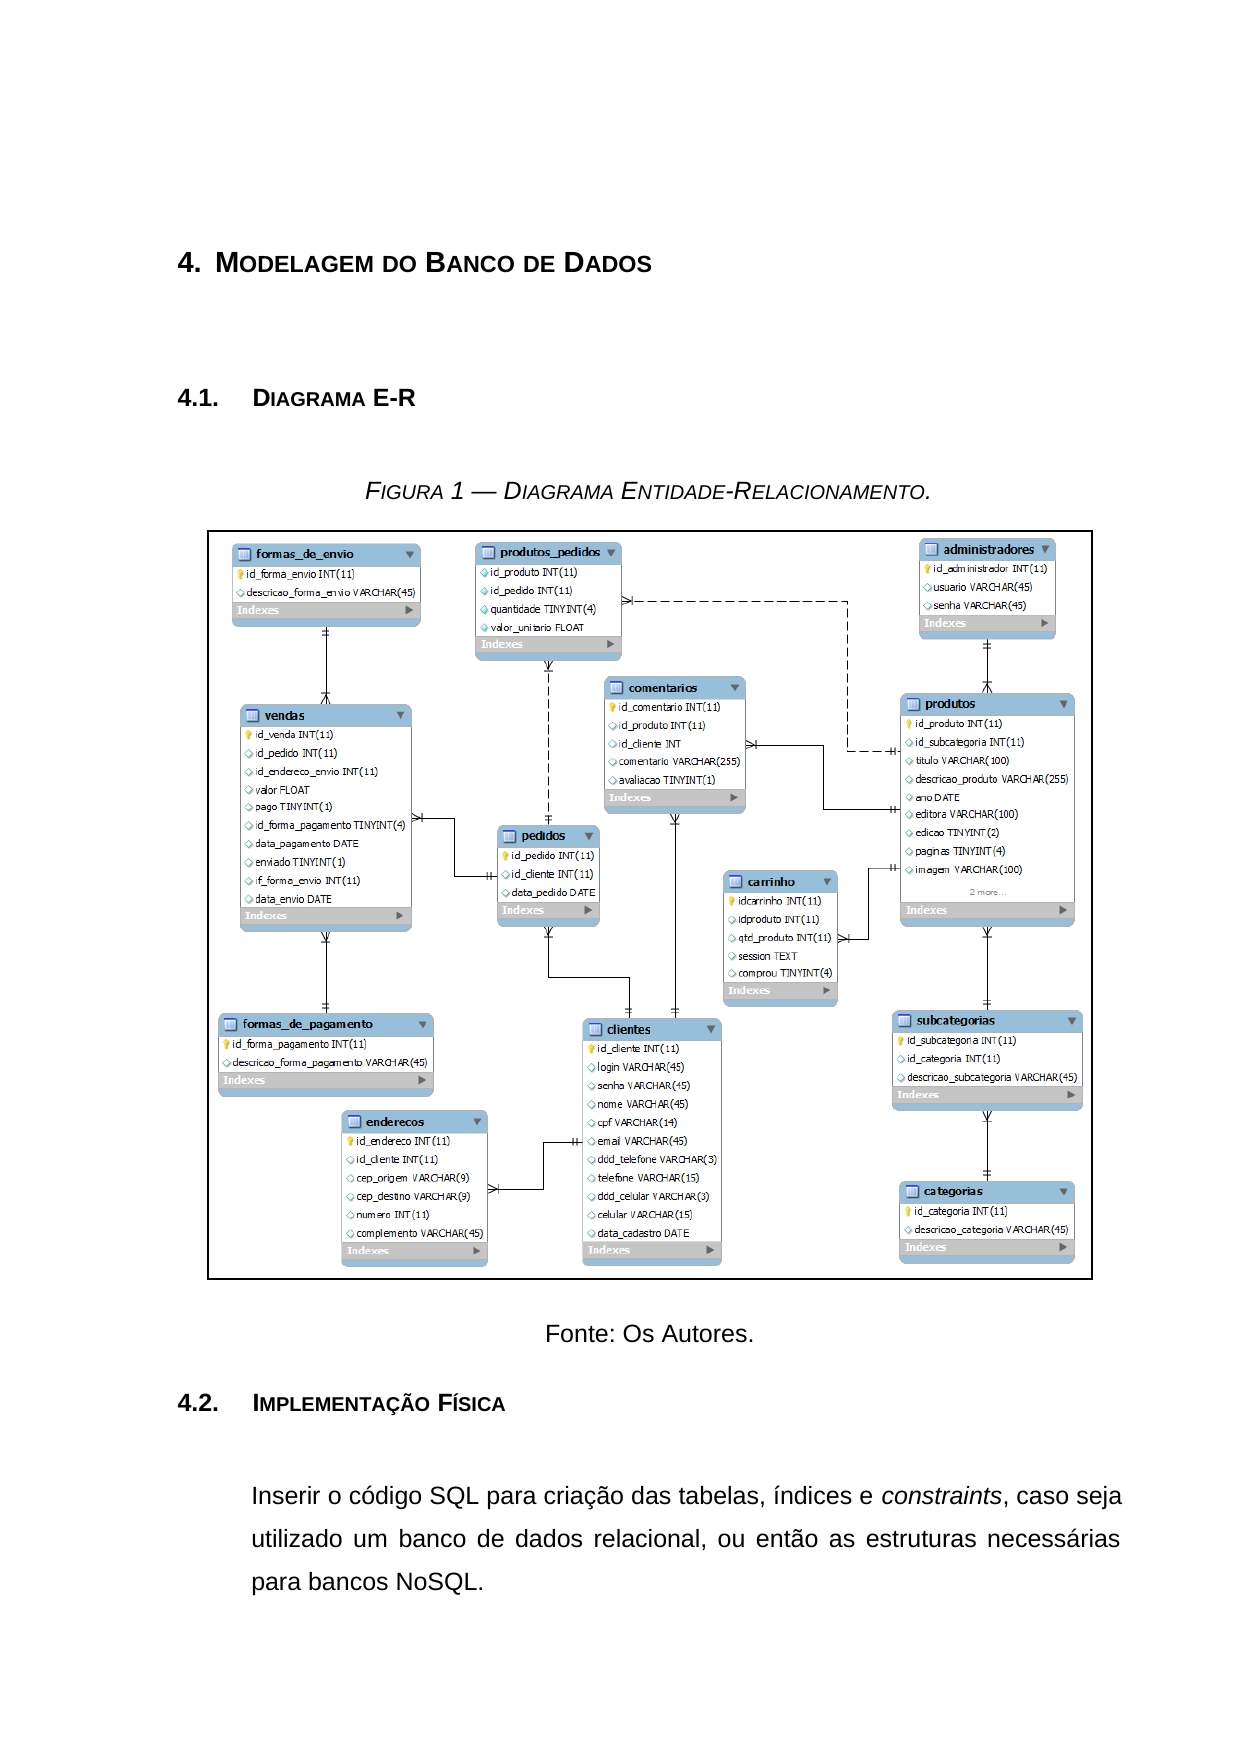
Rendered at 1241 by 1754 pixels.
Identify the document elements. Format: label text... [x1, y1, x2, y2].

text Implementação Física [177, 1387, 1122, 1416]
text Modelagem do Banco de Dados [177, 245, 1122, 279]
picture [209, 532, 1091, 1278]
text Fonte: Os Autores. [177, 1319, 1122, 1348]
text Inserir o código SQL para criação das tabelas, índices e constraints, caso seja utilizado um banco de dados relacional, ou então as estruturas necessárias para bancos NoSQL. [251, 1481, 1122, 1596]
text Diagrama E-R [177, 383, 1122, 412]
text Figura 1 — Diagrama Entidade-Relacionamento. [177, 476, 1122, 505]
